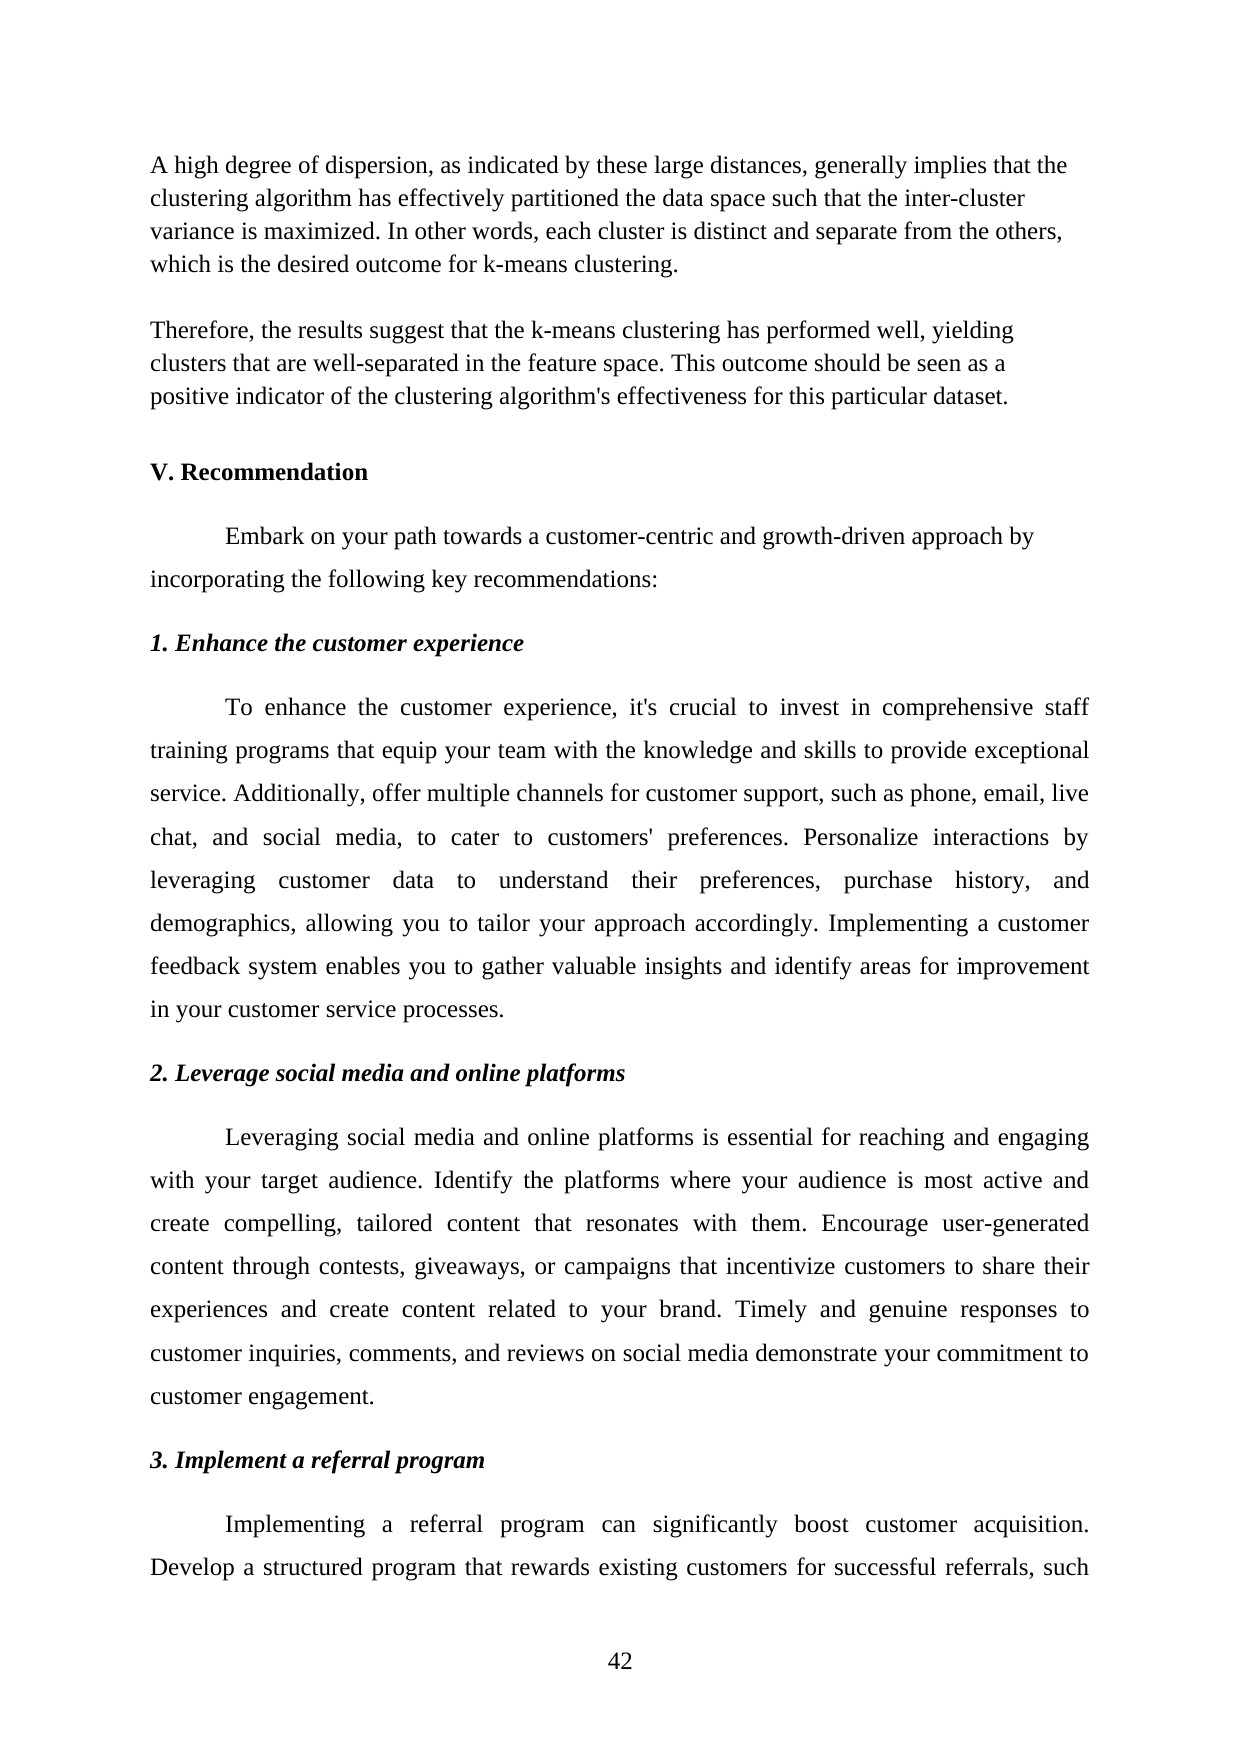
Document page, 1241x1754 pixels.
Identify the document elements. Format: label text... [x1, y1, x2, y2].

subtitle 2. Leverage social media and online platforms [150, 1058, 1090, 1087]
text Embark on your path towards a customer-centric and growth-driven approach by incorporating the following key recommendations: [150, 521, 1090, 593]
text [150, 1509, 1090, 1581]
text Leveraging social media and online platforms is essential for reaching and engaging with your target audience. Identify the platforms where your audience is most active and create compelling, tailored content that resonates with them. Encourage user-generated content through contests, giveaways, or campaigns that incentivize customers to share their experiences and create content related to your brand. Timely and genuine responses to customer inquiries, comments, and reviews on social media demonstrate your commitment to customer engagement. [150, 1122, 1090, 1409]
subtitle 3. Implement a referral program [150, 1445, 1090, 1473]
text To enhance the customer experience, it's crucial to invest in comprehensive staff training programs that equip your team with the knowledge and skills to provide exceptional service. Additionally, offer multiple channels for customer support, such as phone, email, live chat, and social media, to cater to customers' preferences. Personalize interactions by leveraging customer data to understand their preferences, purchase history, and demographics, allowing you to tailor your approach accordingly. Implementing a customer feedback system enables you to gather valuable insights and identify areas for improvement in your customer service processes. [150, 692, 1090, 1023]
text A high degree of dispersion, as indicated by these large distances, generally implies that the clustering algorithm has effectively partitioned the data space such that the inter-cluster variance is maximized. In other words, each cluster is distinct and separate from the others, which is the desired outcome for k-means clustering. [150, 150, 1090, 278]
text Therefore, the results suggest that the k-means clustering has performed well, yielding clusters that are well-separated in the feature space. This outcome should be seen as a positive indicator of the clustering algorithm's effectiveness for this particular dataset. [150, 315, 1090, 410]
subtitle 1. Enhance the customer experience [150, 628, 1090, 657]
subtitle V. Recommendation [150, 457, 1090, 486]
